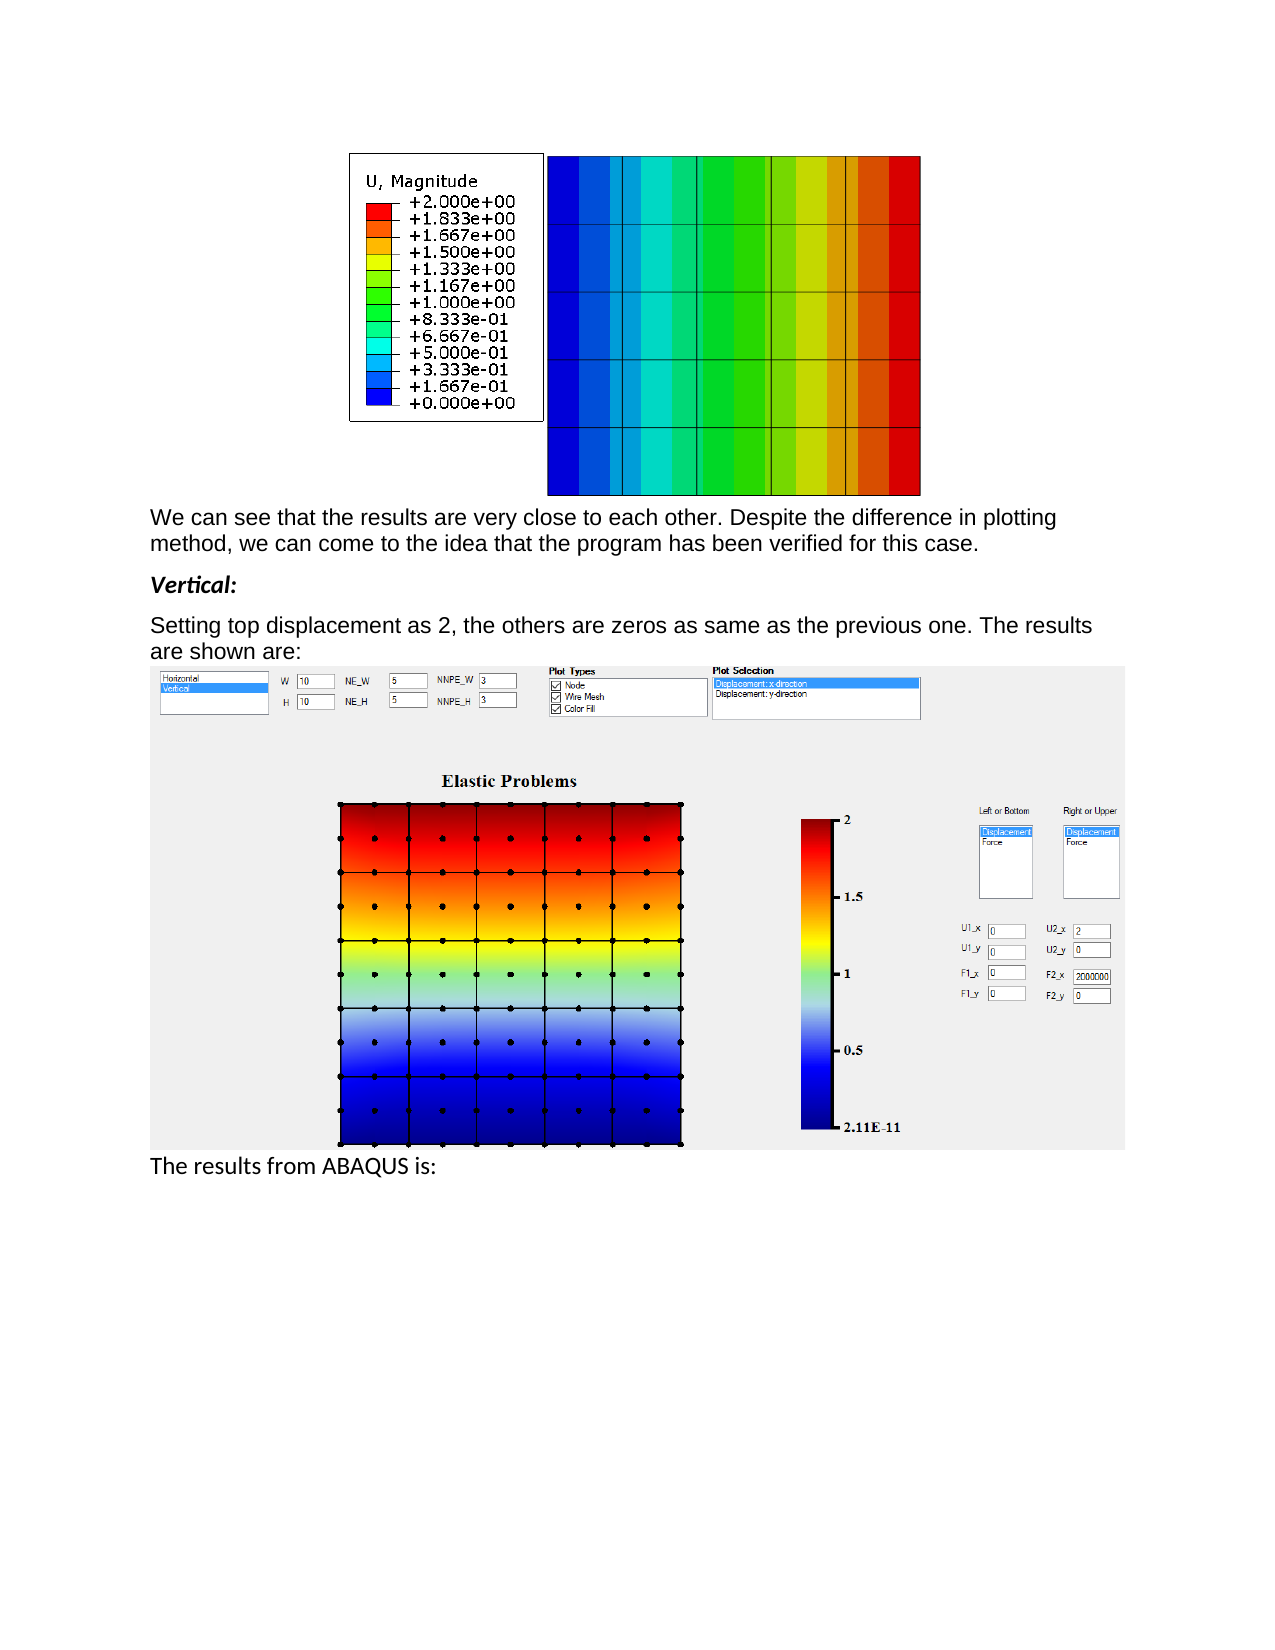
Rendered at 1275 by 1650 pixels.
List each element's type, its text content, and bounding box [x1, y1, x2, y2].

text Setting top displacement as 2, the others are zeros as same as the previous one. The results are shown are: [150, 612, 1125, 664]
text We can see that the results are very close to each other. Despite the difference in plotting method, we can come to the idea that the program has been verified for this case. [150, 503, 1125, 556]
text Vertical: [150, 569, 1125, 599]
picture [150, 664, 1125, 1150]
picture [344, 150, 931, 504]
text The results from ABAQUS is: [150, 1150, 1125, 1181]
